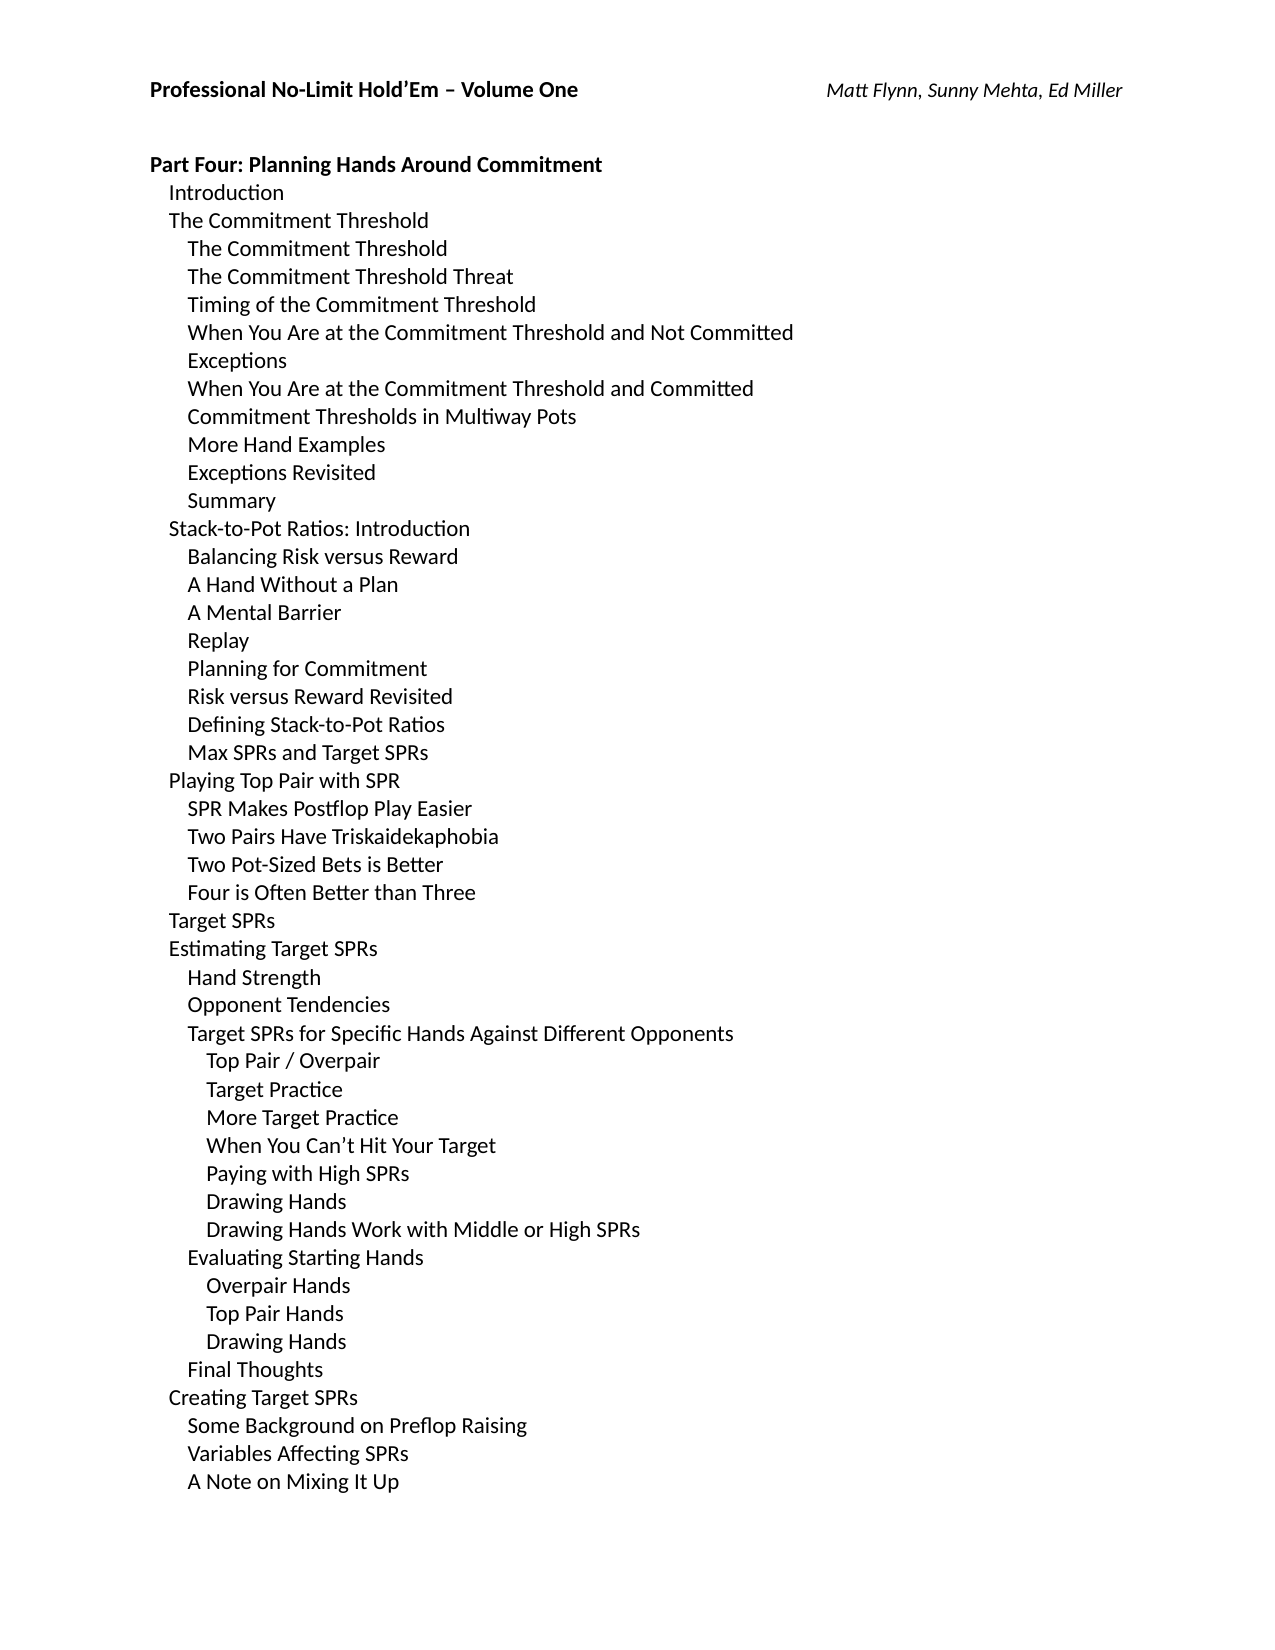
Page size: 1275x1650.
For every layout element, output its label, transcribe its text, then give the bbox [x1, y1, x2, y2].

text Max SPRs and Target SPRs [187, 738, 1125, 766]
text Final Thoughts [187, 1355, 1125, 1383]
text SPR Makes Postflop Play Easier [187, 794, 1125, 822]
text Creating Target SPRs [169, 1383, 1125, 1411]
text Top Pair Hands [206, 1299, 1125, 1327]
text Target SPRs for Specific Hands Against Different Opponents [187, 1019, 1125, 1047]
text Drawing Hands [206, 1187, 1125, 1215]
text Risk versus Reward Revisited [187, 682, 1125, 710]
text Drawing Hands [206, 1327, 1125, 1355]
text Stack-to-Pot Ratios: Introduction [169, 514, 1125, 542]
text Exceptions Revisited [187, 458, 1125, 486]
text Target SPRs [169, 907, 1125, 934]
text The Commitment Threshold [169, 206, 1125, 234]
text Some Background on Preflop Raising [187, 1411, 1125, 1439]
text Hand Strength [187, 963, 1125, 991]
text More Target Practice [206, 1103, 1125, 1131]
text When You Are at the Commitment Threshold and Committed [187, 374, 1125, 402]
text Balancing Risk versus Reward [187, 542, 1125, 570]
text A Note on Mixing It Up [187, 1467, 1125, 1495]
text Exceptions [187, 346, 1125, 374]
text Two Pot-Sized Bets is Better [187, 851, 1125, 878]
text The Commitment Threshold [187, 234, 1125, 262]
text Summary [187, 486, 1125, 514]
text A Hand Without a Plan [187, 570, 1125, 598]
text The Commitment Threshold Threat [187, 262, 1125, 290]
text Estimating Target SPRs [169, 934, 1125, 963]
text A Mental Barrier [187, 598, 1125, 626]
text Top Pair / Overpair [206, 1047, 1125, 1075]
text Planning for Commitment [187, 654, 1125, 682]
text Target Practice [206, 1075, 1125, 1103]
text Commitment Thresholds in Multiway Pots [187, 402, 1125, 430]
text Overpair Hands [206, 1271, 1125, 1299]
text Opponent Tendencies [187, 991, 1125, 1019]
text Introduction [169, 178, 1125, 206]
text Replay [187, 626, 1125, 654]
text Variables Affecting SPRs [187, 1439, 1125, 1467]
text More Hand Examples [187, 430, 1125, 458]
text Defining Stack-to-Pot Ratios [187, 710, 1125, 738]
text Two Pairs Have Triskaidekaphobia [187, 822, 1125, 851]
text Drawing Hands Work with Middle or High SPRs [206, 1215, 1125, 1243]
text Paying with High SPRs [206, 1159, 1125, 1187]
text Part Four: Planning Hands Around Commitment [150, 150, 1125, 178]
text When You Are at the Commitment Threshold and Not Committed [187, 318, 1125, 346]
text Playing Top Pair with SPR [169, 766, 1125, 794]
text Four is Often Better than Three [187, 878, 1125, 907]
text Evaluating Starting Hands [187, 1243, 1125, 1271]
text When You Can’t Hit Your Target [206, 1131, 1125, 1159]
text Timing of the Commitment Threshold [187, 290, 1125, 318]
